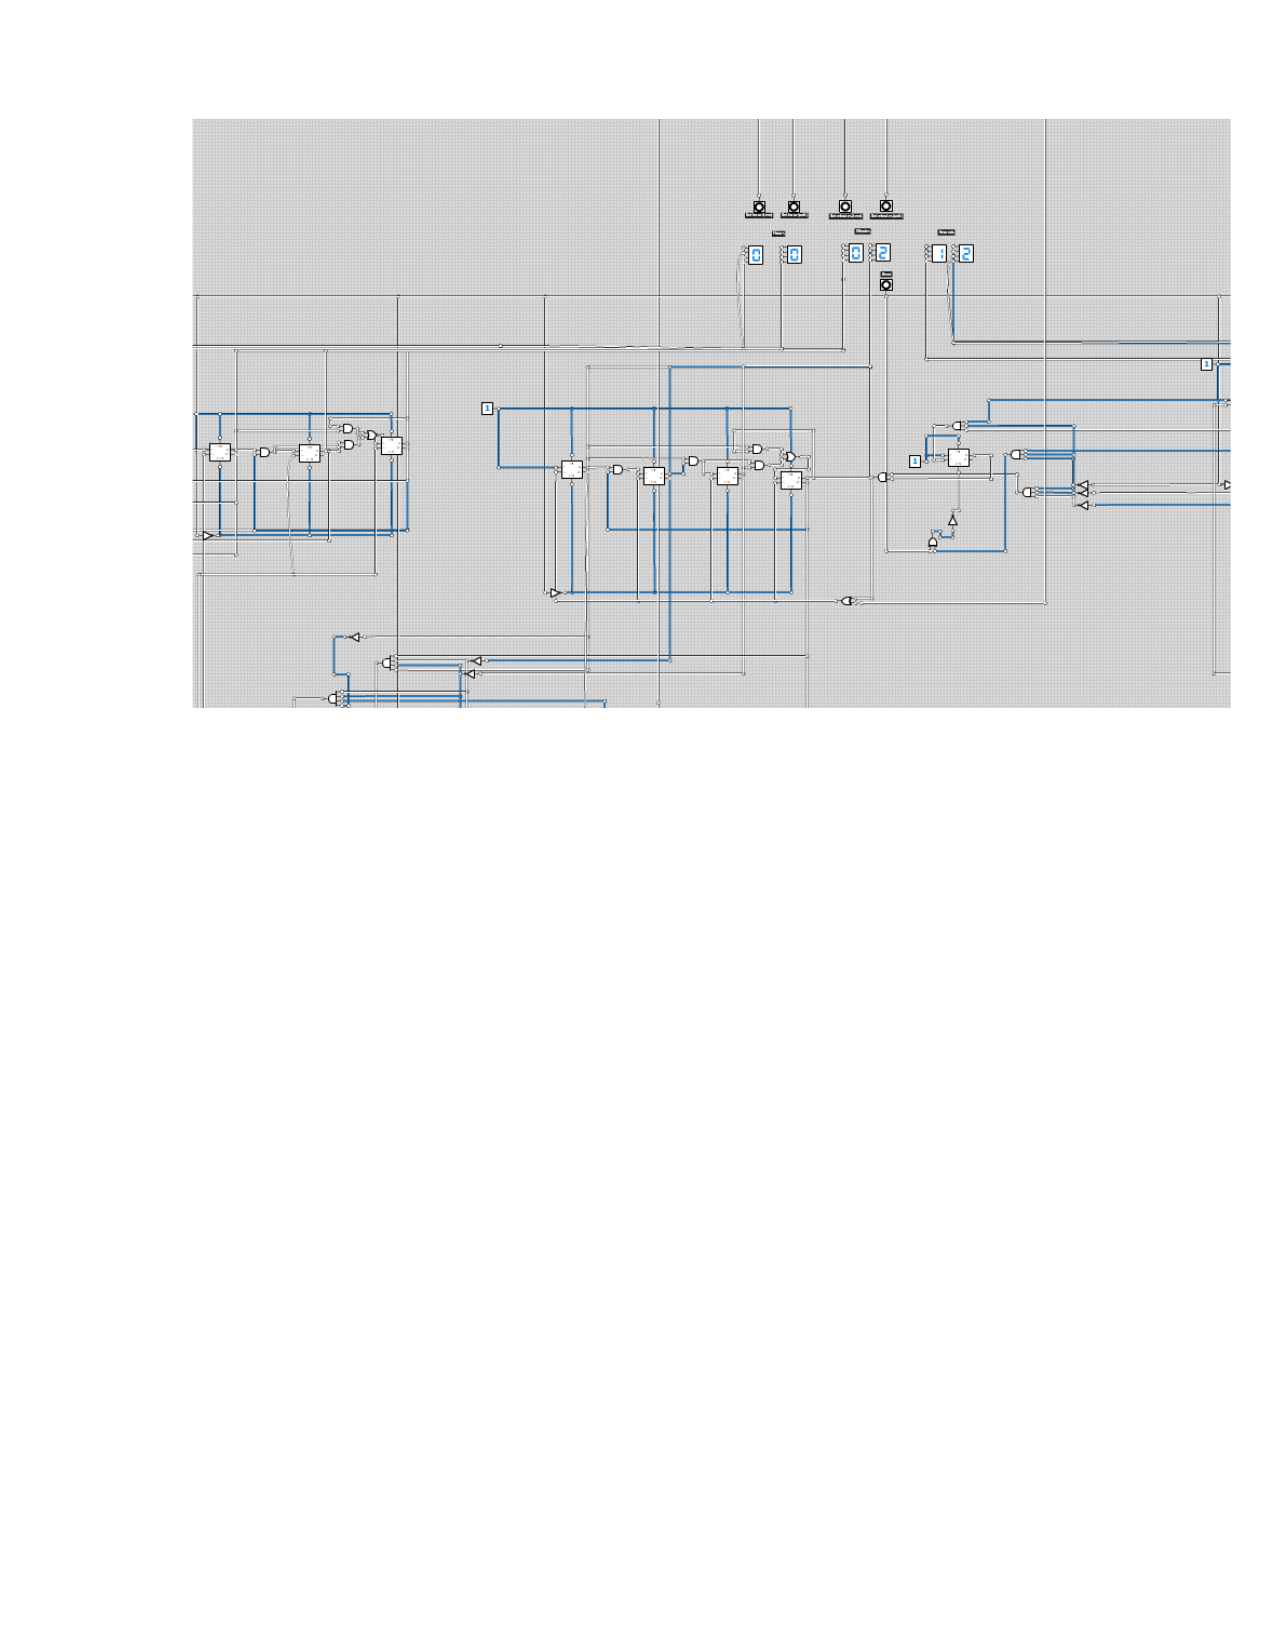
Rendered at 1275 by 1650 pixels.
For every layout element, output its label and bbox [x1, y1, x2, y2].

picture [192, 119, 1231, 708]
